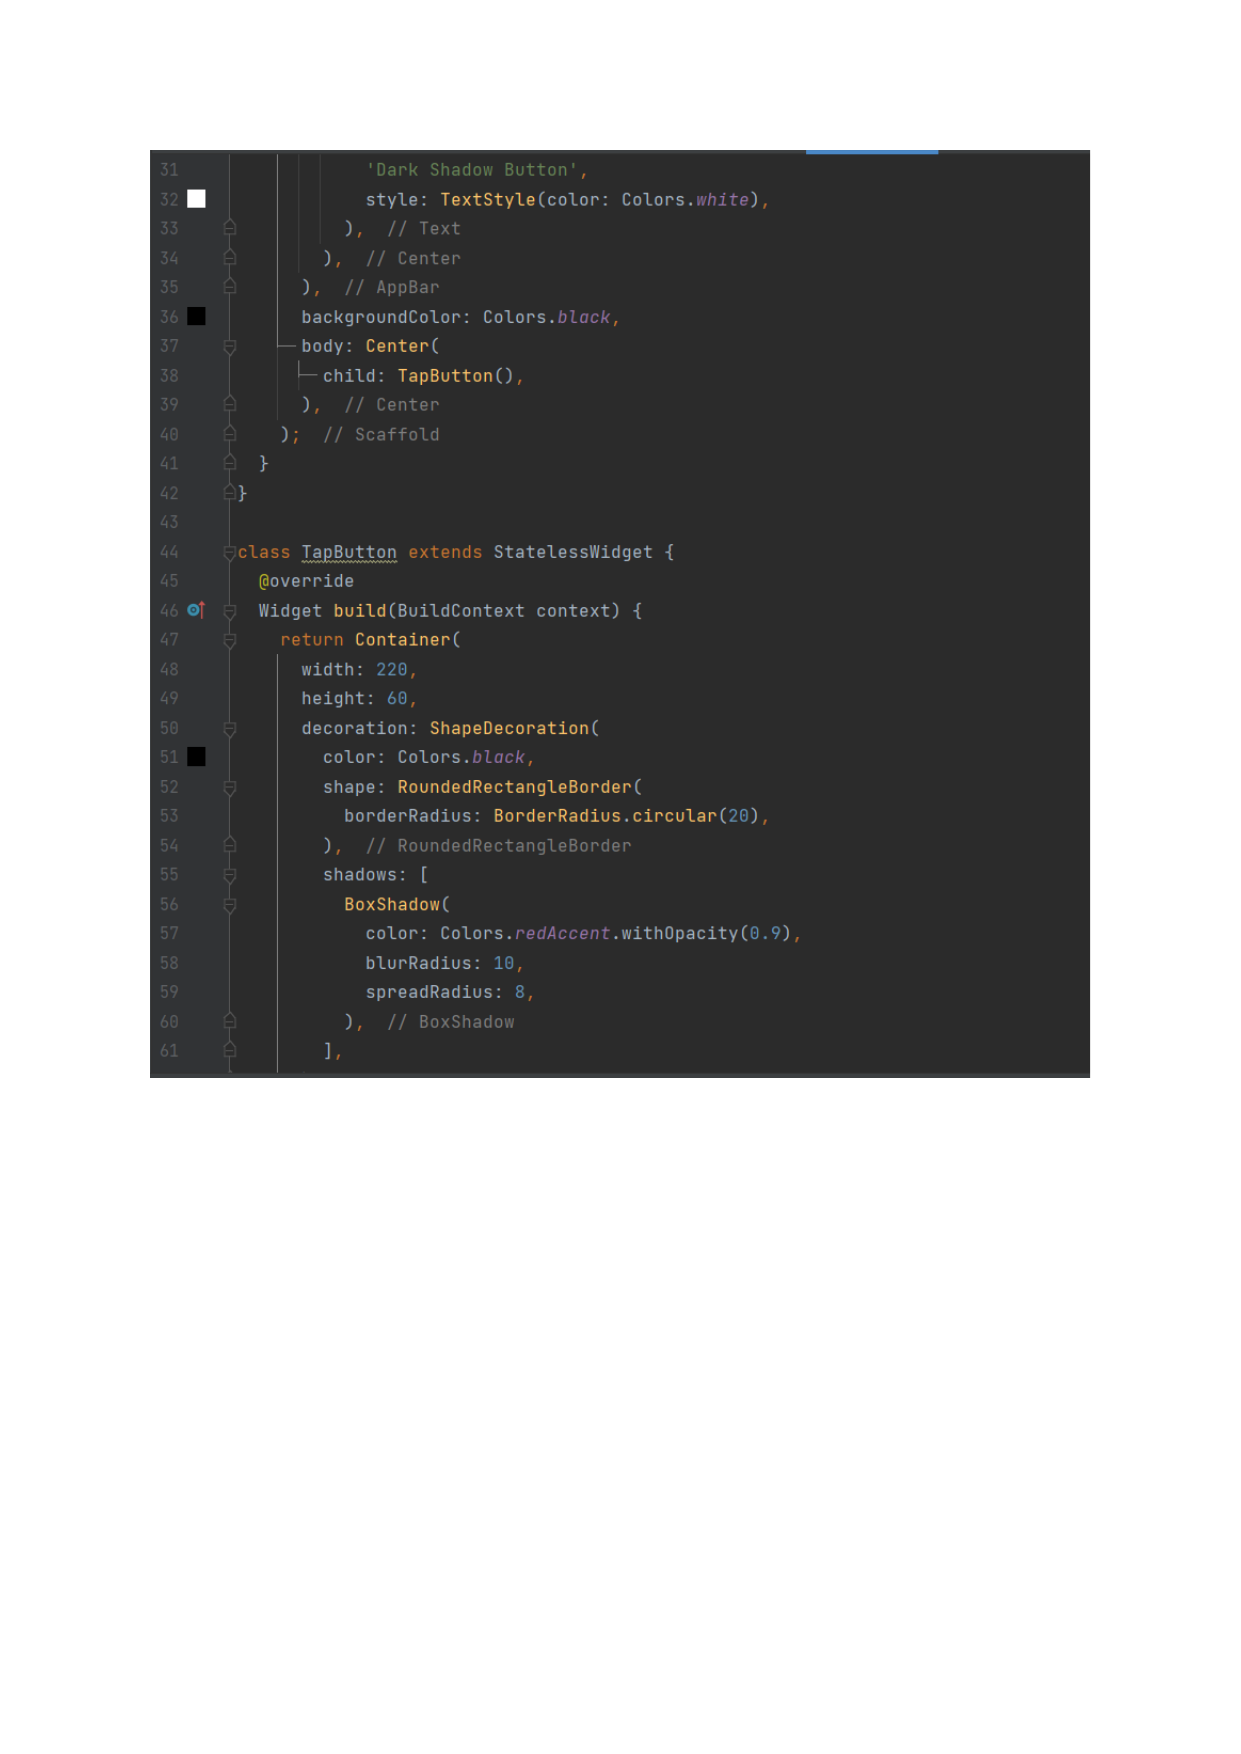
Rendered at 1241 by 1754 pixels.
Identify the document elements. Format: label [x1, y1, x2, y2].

picture [150, 150, 1091, 1078]
